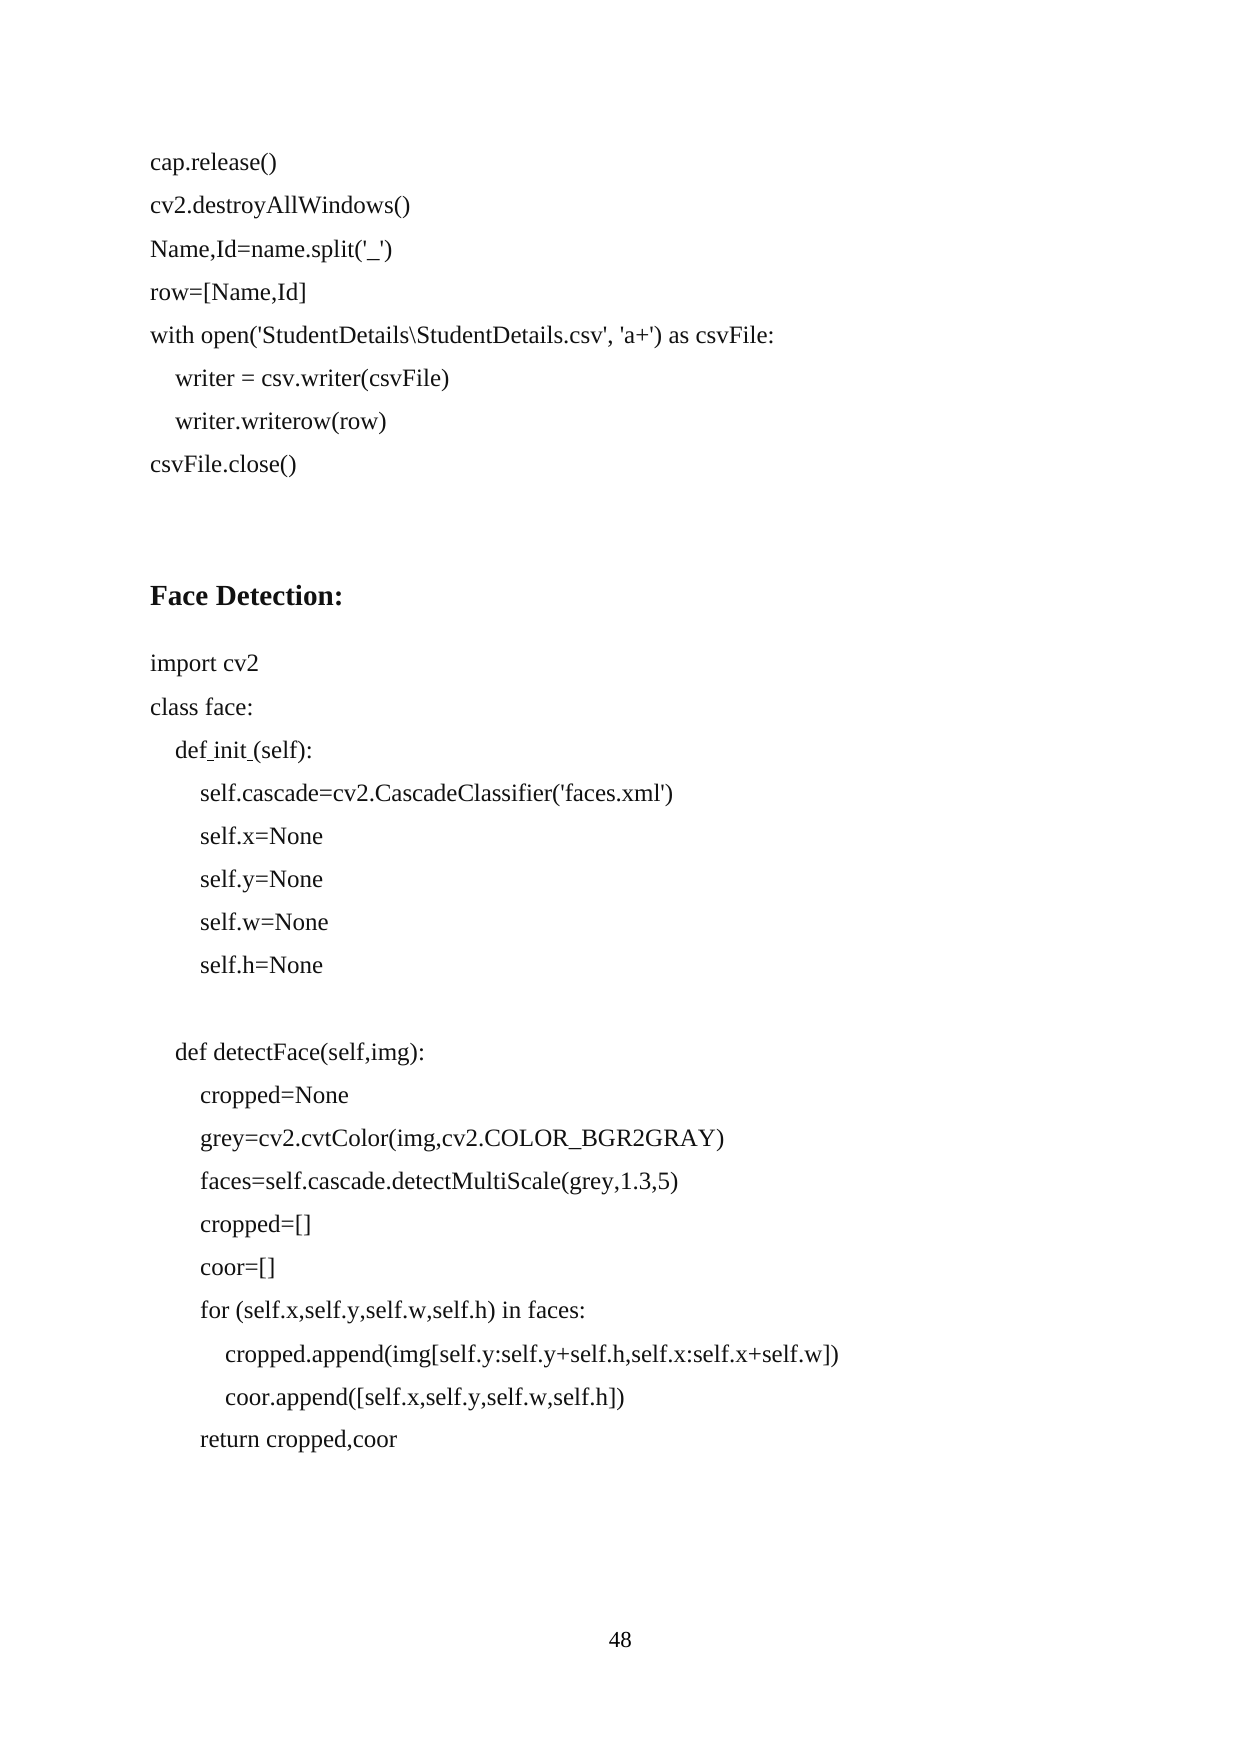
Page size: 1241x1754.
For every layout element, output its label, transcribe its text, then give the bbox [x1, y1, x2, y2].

text with open('StudentDetails\StudentDetails.csv', 'a+') as csvFile: writer = csv.writer(csvFile) [150, 320, 777, 392]
text def detectFace(self,img): cropped=None [175, 1037, 427, 1108]
text coor=[] [200, 1252, 1115, 1281]
text cap.release() cv2.destroyAllWindows() Name,Id=name.split('_') row=[Name,Id] [150, 147, 412, 306]
text Face Detection: [150, 578, 1115, 611]
text return cropped,coor [200, 1425, 1115, 1453]
text grey=cv2.cvtColor(img,cv2.COLOR_BGR2GRAY) faces=self.cascade.detectMultiScale(grey,1.3,5) cropped=[] [200, 1123, 726, 1238]
text def init (self): self.cascade=cv2.CascadeClassifier('faces.xml') self.x=None [175, 735, 721, 850]
text self.y=None self.w=None self.h=None [200, 864, 329, 979]
text for (self.x,self.y,self.w,self.h) in faces: cropped.append(img[self.y:self.y+self.h,self.x:self.x+self.w]) coor.append([self.x,self.y,self.w,self.h]) [200, 1296, 841, 1411]
text import cv2 class face: [150, 648, 261, 720]
text writer.writerow(row) csvFile.close() [150, 406, 388, 478]
